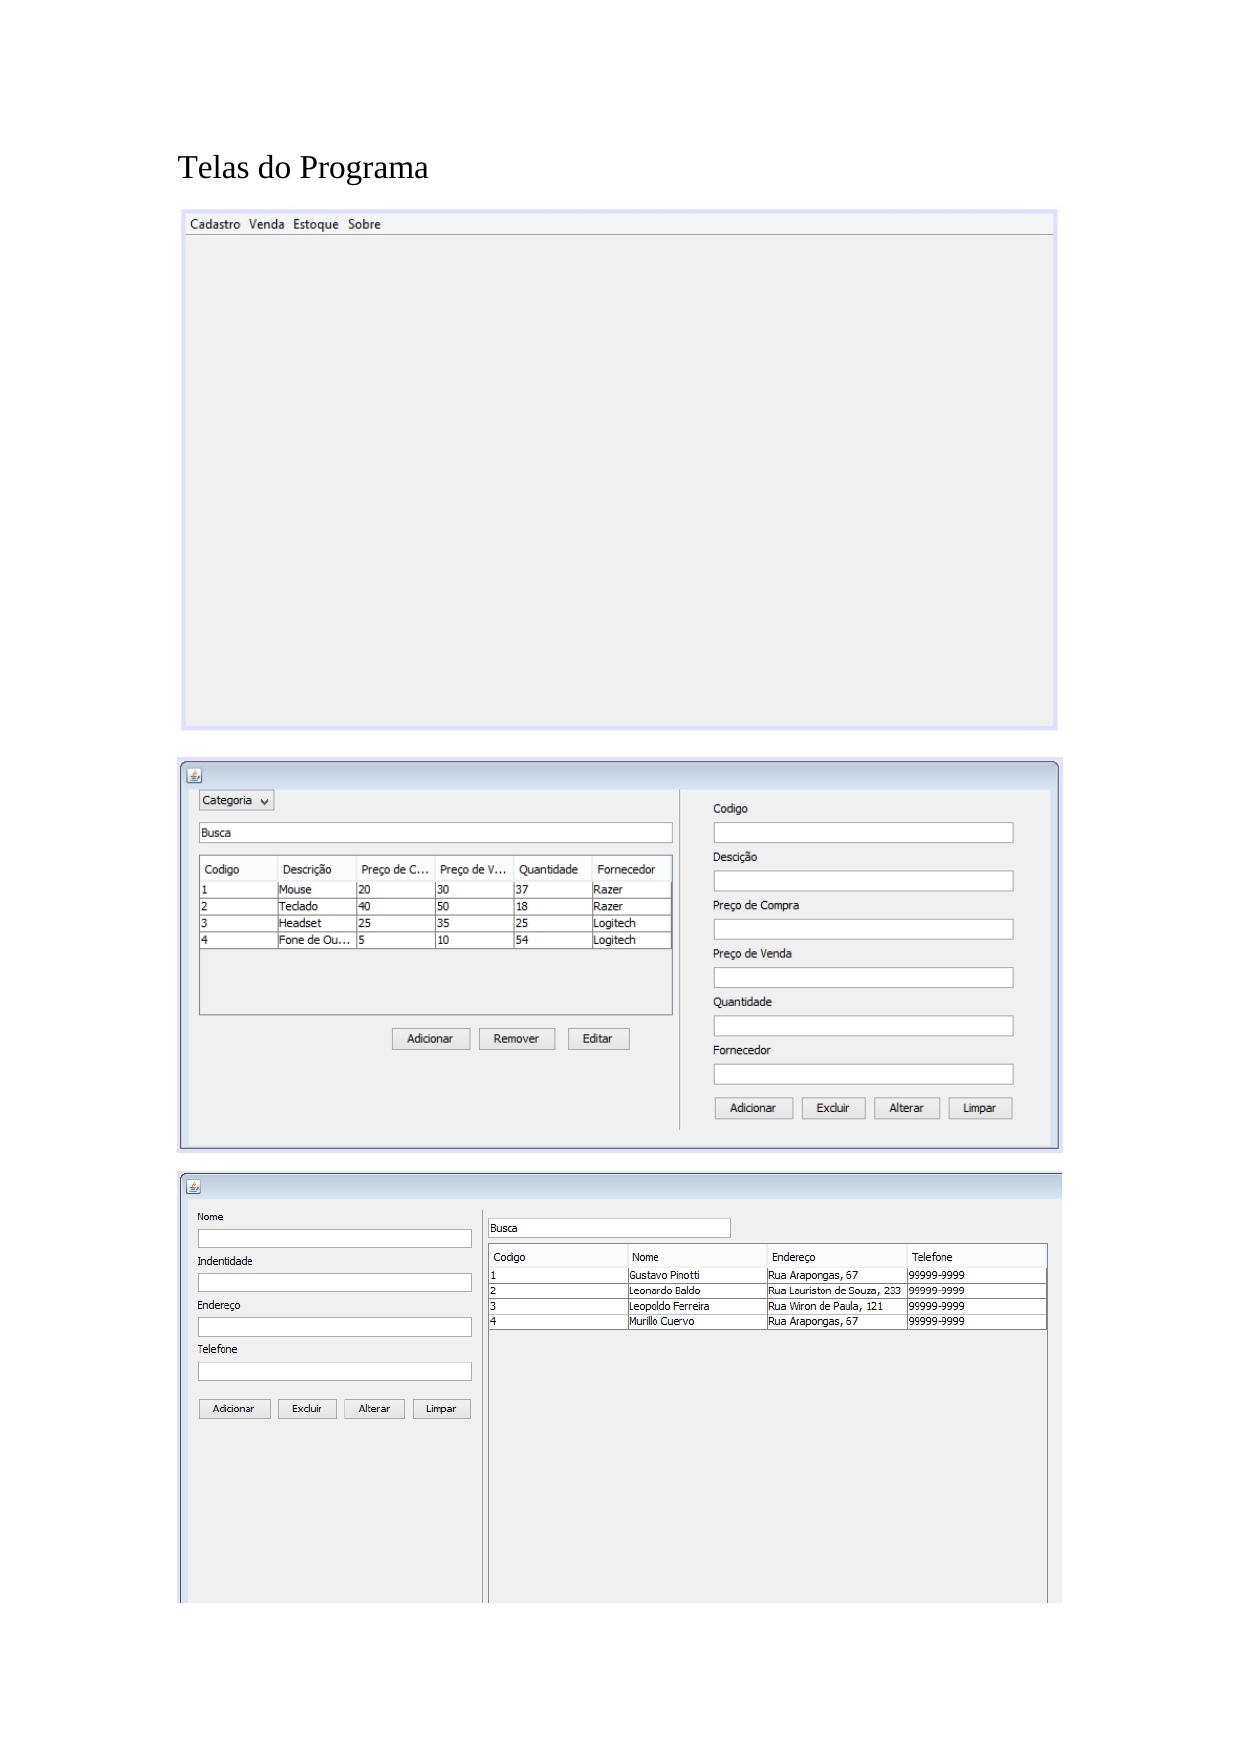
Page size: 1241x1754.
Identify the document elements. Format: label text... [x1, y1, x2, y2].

text Telas do Programa [177, 148, 1063, 186]
picture [177, 1171, 1062, 1603]
picture [177, 757, 1064, 1153]
picture [177, 205, 1064, 739]
